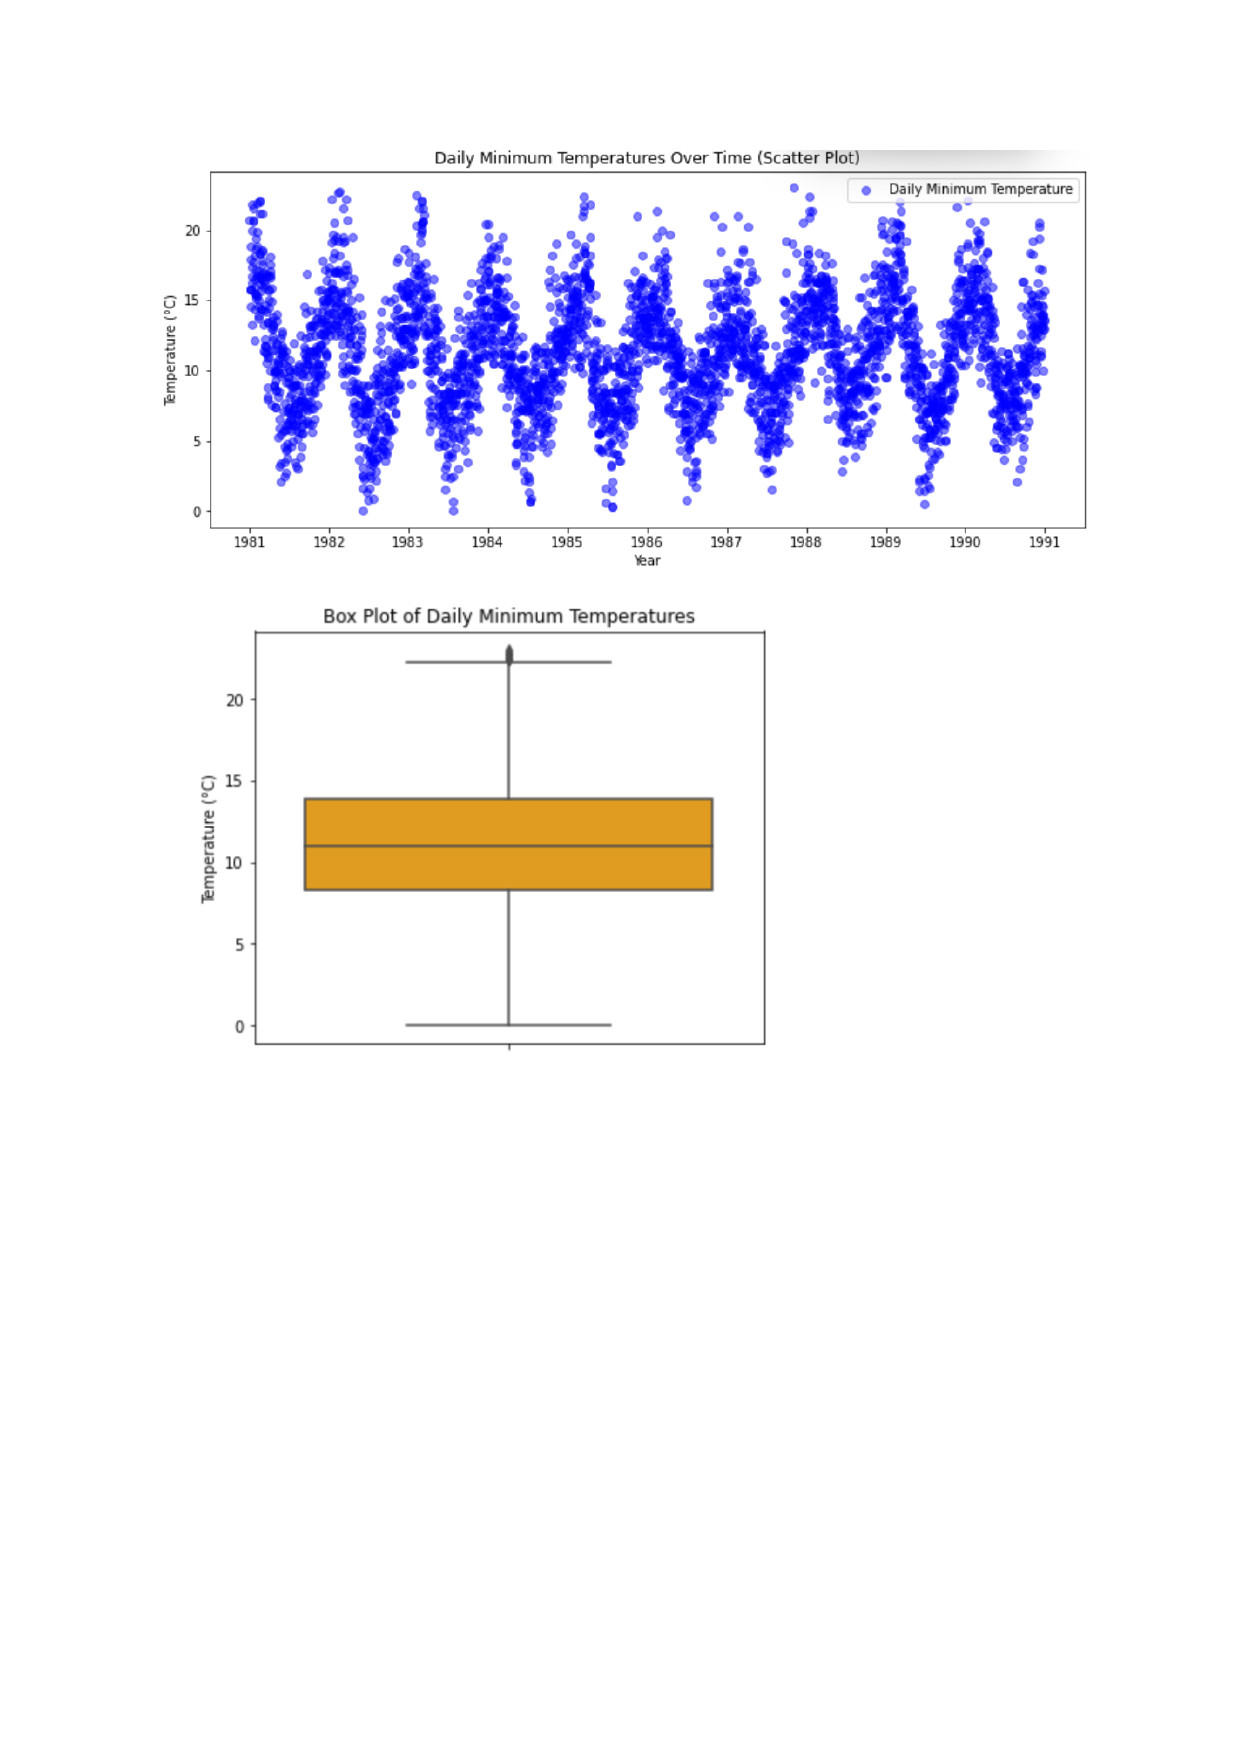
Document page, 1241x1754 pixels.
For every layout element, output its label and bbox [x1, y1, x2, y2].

picture [150, 150, 1107, 582]
picture [150, 598, 849, 1057]
